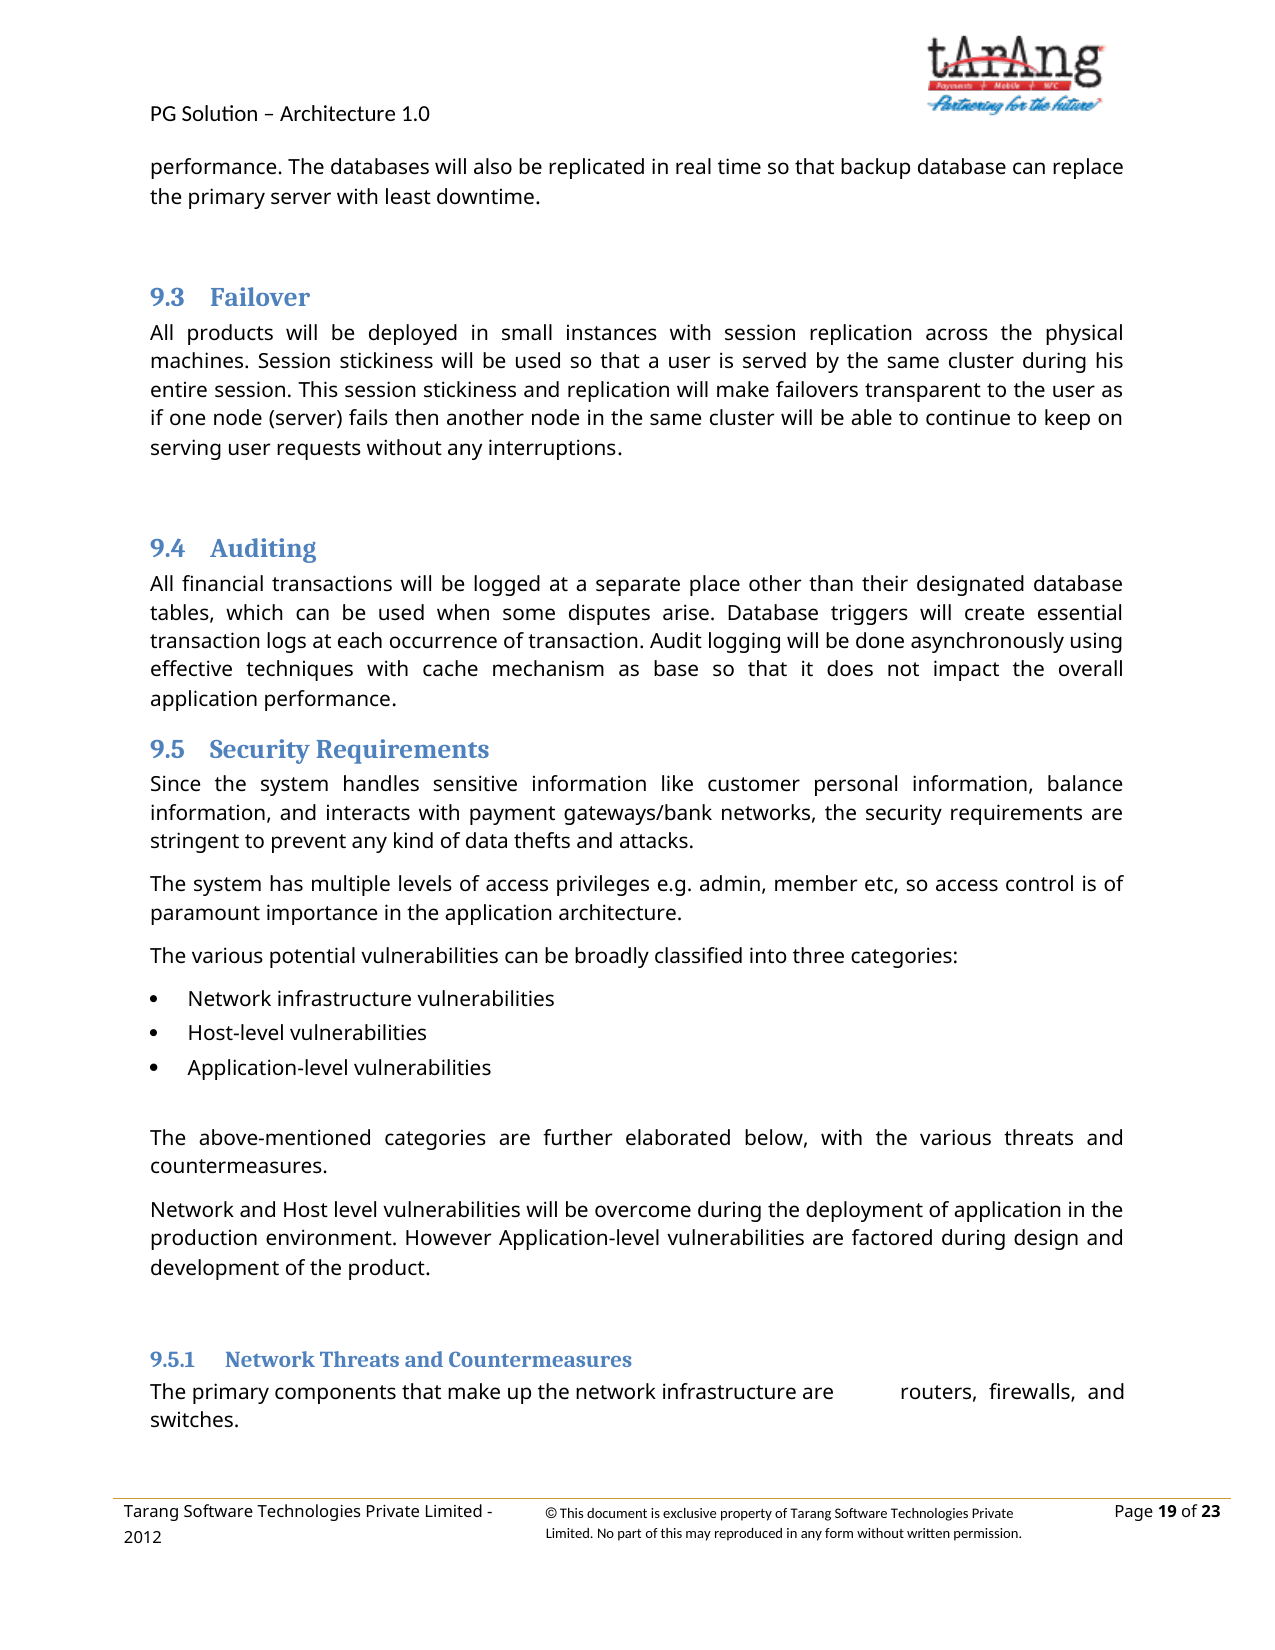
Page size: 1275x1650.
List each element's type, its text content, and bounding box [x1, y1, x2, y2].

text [150, 152, 1125, 211]
text The primary components that make up the network infrastructure are routers, firewalls, and switches. [150, 1377, 1125, 1434]
text All financial transactions will be logged at a separate place other than their designated database tables, which can be used when some disputes arise. Database triggers will create essential transaction logs at each occurrence of transaction. Audit logging will be done asynchronously using effective techniques with cache mechanism as base so that it does not impact the overall application performance. [150, 569, 1125, 713]
subtitle Failover [150, 282, 1125, 313]
text All products will be deployed in small instances with session replication across the physical machines. Session stickiness will be used so that a user is served by the same cluster during his entire session. This session stickiness and replication will make failovers transparent to the user as if one node (server) fails then another node in the same cluster will be able to continue to keep on serving user requests without any interruptions. [150, 318, 1125, 462]
text The above-mentioned categories are further elaborated below, with the various threats and countermeasures. [150, 1123, 1125, 1180]
list Host-level vulnerabilities [150, 1018, 1125, 1047]
list Network infrastructure vulnerabilities [150, 984, 1125, 1012]
list Application-level vulnerabilities [150, 1053, 1125, 1082]
subtitle Network Threats and Countermeasures [150, 1347, 1125, 1373]
text The various potential vulnerabilities can be broadly classified into three categories: [150, 941, 1125, 969]
picture [916, 28, 1120, 122]
text Network and Host level vulnerabilities will be overcome during the deployment of application in the production environment. However Application-level vulnerabilities are factored during design and development of the product. [150, 1195, 1125, 1281]
text The system has multiple levels of access privileges e.g. admin, member etc, so access control is of paramount importance in the application architecture. [150, 869, 1125, 926]
text Since the system handles sensitive information like customer personal information, balance information, and interacts with payment gateways/bank networks, the security requirements are stringent to prevent any kind of data thefts and attacks. [150, 769, 1125, 855]
subtitle Auditing [150, 533, 1125, 565]
subtitle Security Requirements [150, 734, 1125, 765]
